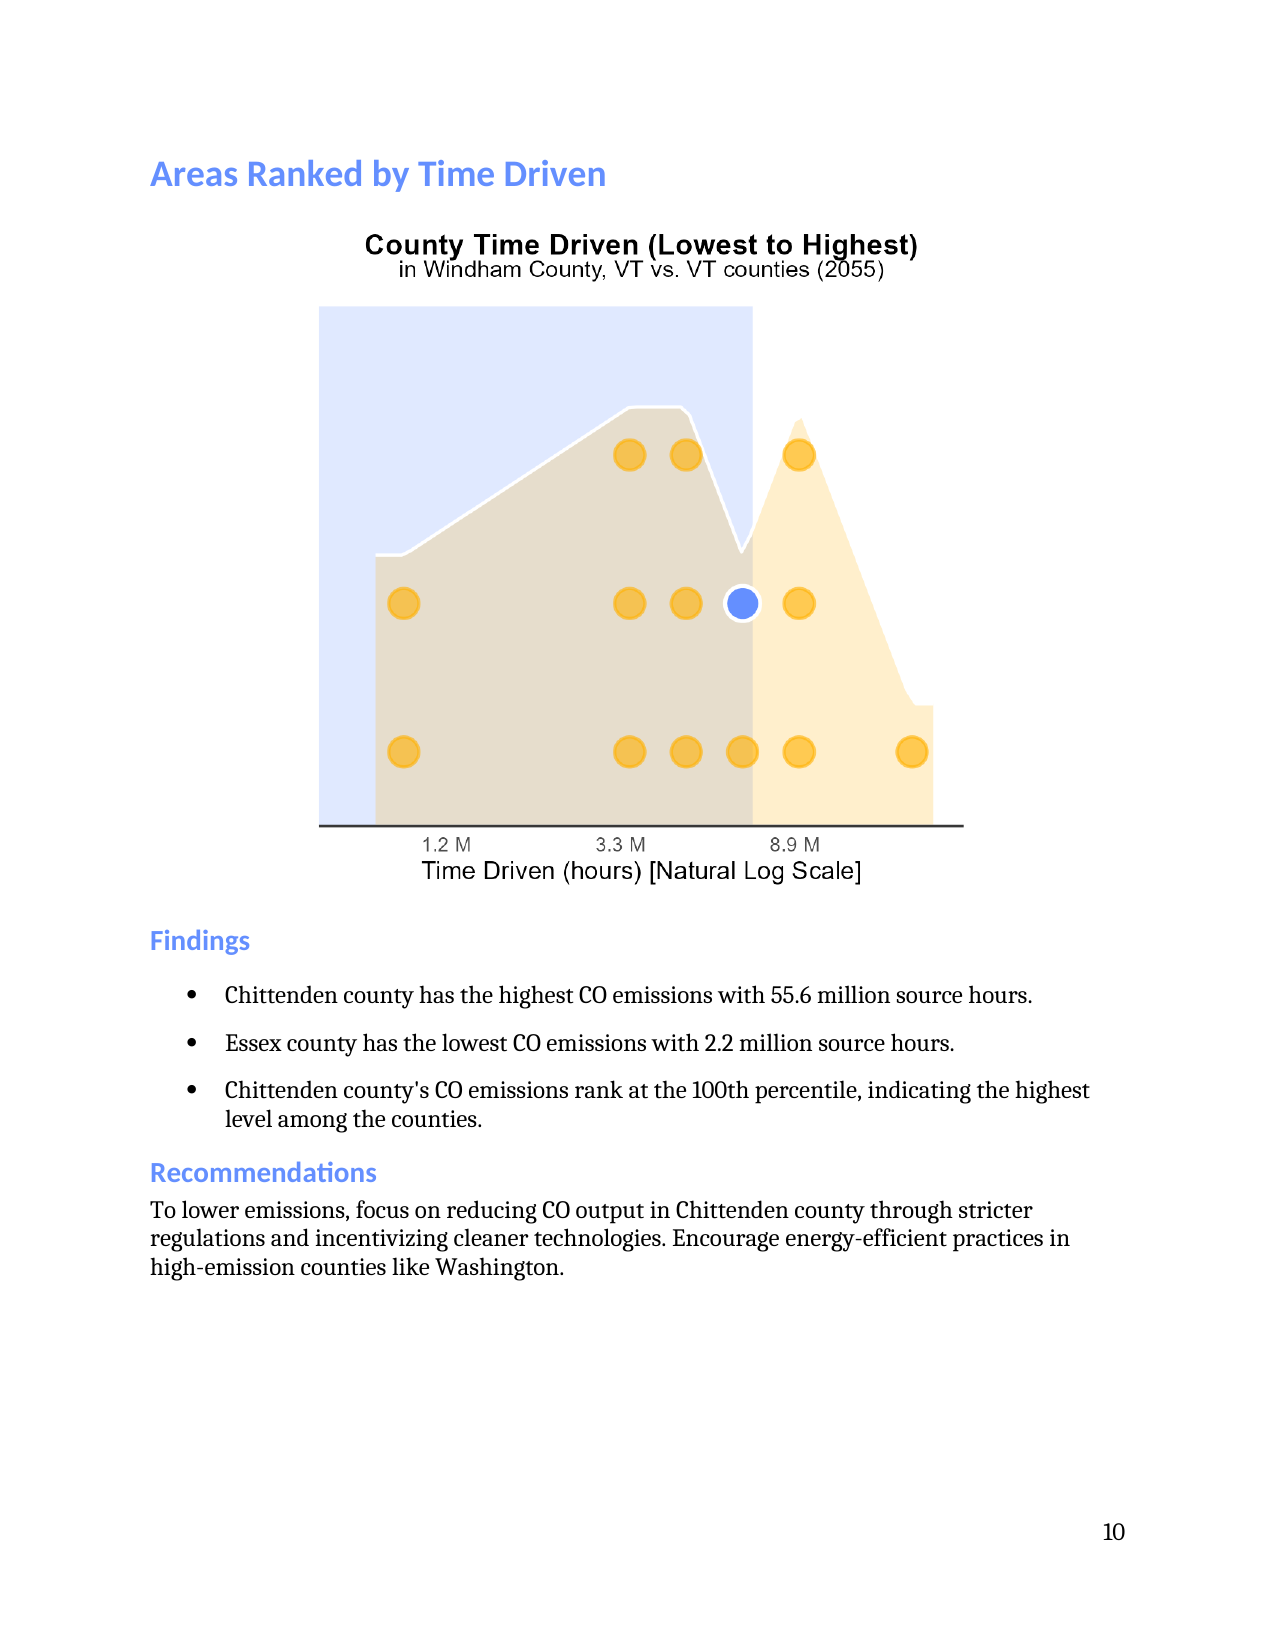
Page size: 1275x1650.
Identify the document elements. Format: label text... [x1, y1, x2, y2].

text Chittenden county's CO emissions rank at the 100th percentile, indicating the highest level among the counties. [187, 1076, 1125, 1134]
text Essex county has the lowest CO emissions with 2.2 million source hours. [187, 1029, 1125, 1057]
subtitle Areas Ranked by Time Driven [150, 150, 1125, 196]
text Chittenden county has the highest CO emissions with 55.6 million source hours. [187, 981, 1125, 1010]
subtitle Recommendations [150, 1154, 1125, 1190]
picture [300, 221, 976, 897]
subtitle Findings [150, 922, 1125, 957]
text To lower emissions, focus on reducing CO output in Chittenden county through stricter regulations and incentivizing cleaner technologies. Encourage energy-efficient practices in high-emission counties like Washington. [150, 1196, 1125, 1282]
